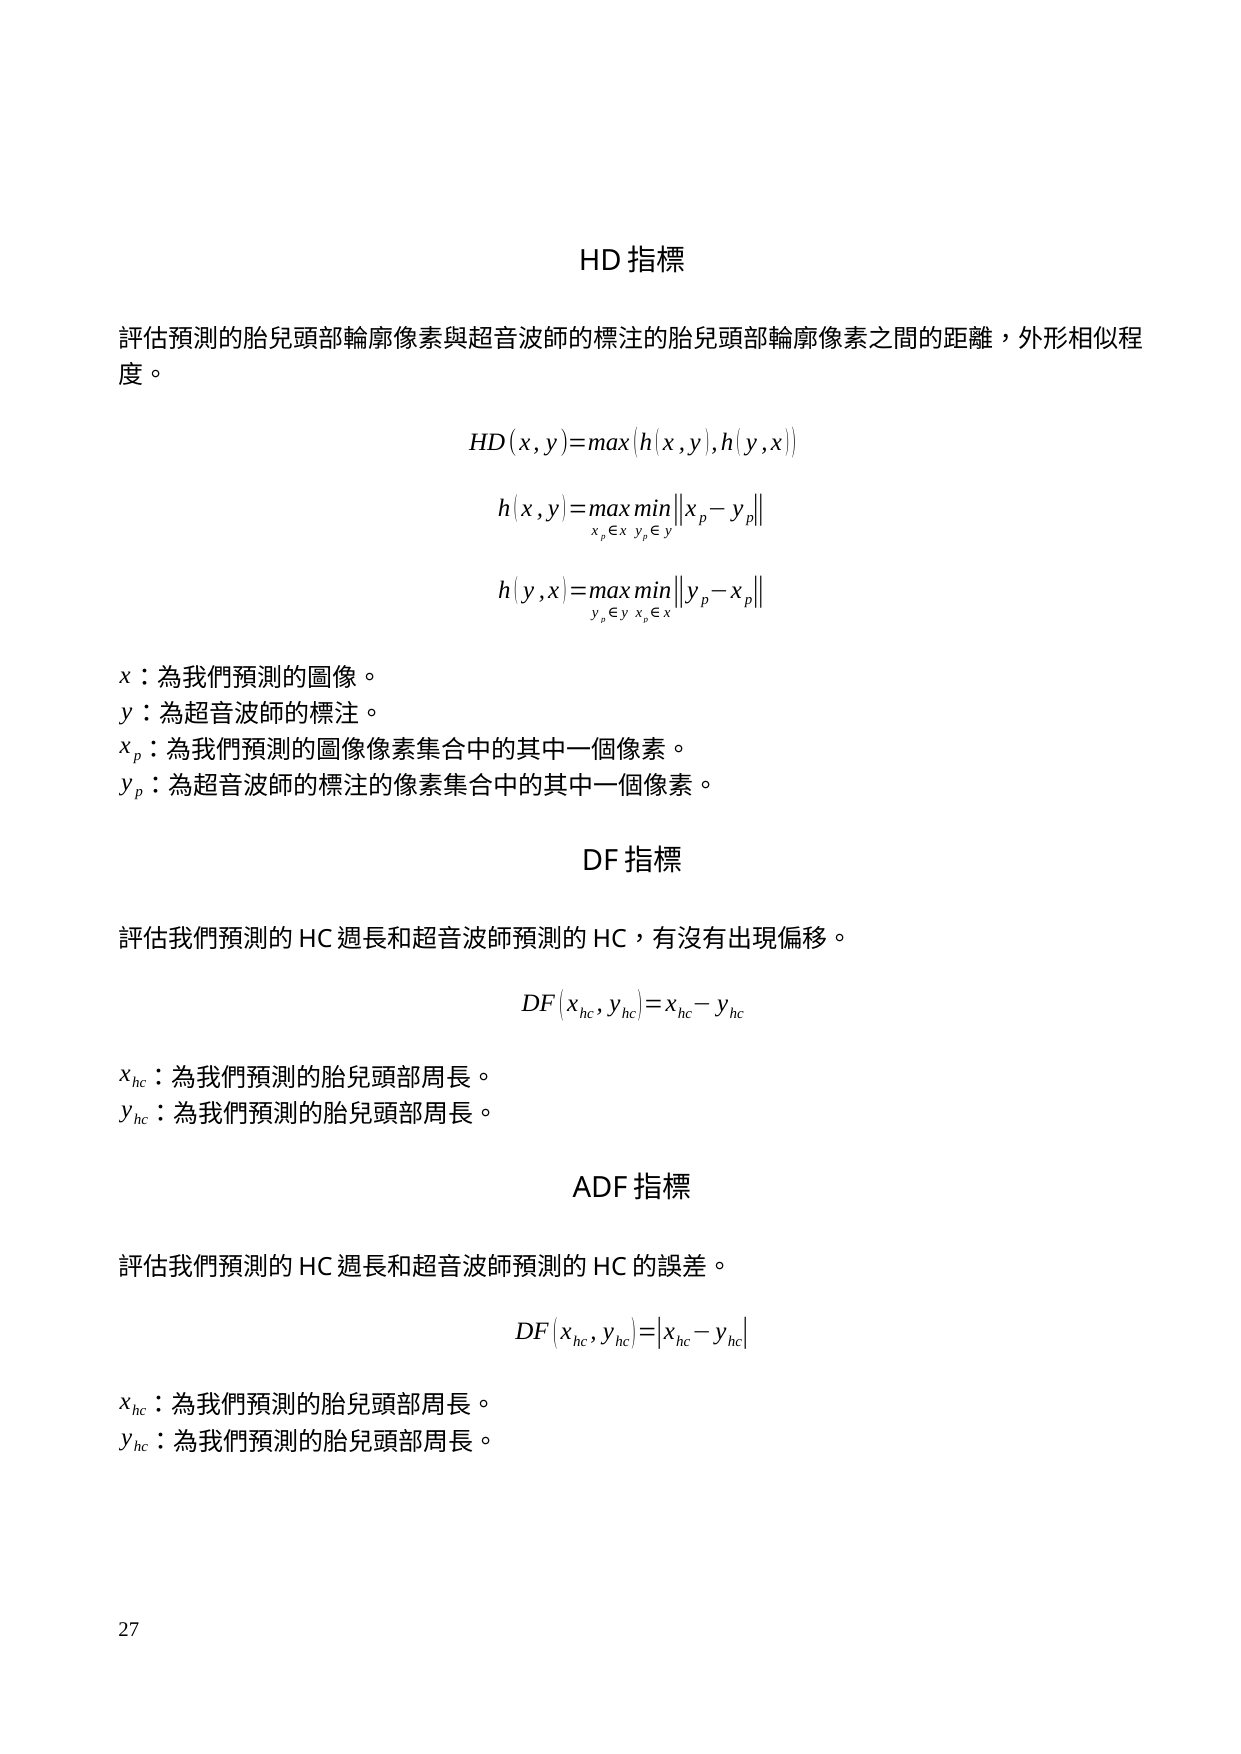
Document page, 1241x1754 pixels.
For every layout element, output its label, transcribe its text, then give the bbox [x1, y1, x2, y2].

text DF指標 [118, 836, 1146, 878]
text 評估預測的胎兒頭部輪廓像素與超音波師的標注的胎兒頭部輪廓像素之間的距離，外形相似程度。 [118, 318, 1146, 391]
text ：為我們預測的胎兒頭部周長。 [118, 1057, 1146, 1093]
text ：為我們預測的胎兒頭部周長。 [118, 1385, 1146, 1421]
text 評估我們預測的HC週長和超音波師預測的HC的誤差。 [118, 1246, 1146, 1282]
text ：為我們預測的圖像像素集合中的其中一個像素。 [118, 729, 1146, 766]
text ：為超音波師的標注的像素集合中的其中一個像素。 [118, 766, 1146, 802]
text HD指標 [118, 236, 1146, 279]
text ：為我們預測的圖像。 [118, 657, 1146, 693]
text ：為我們預測的胎兒頭部周長。 [118, 1421, 1146, 1457]
text 評估我們預測的HC週長和超音波師預測的HC，有沒有出現偏移。 [118, 918, 1146, 954]
text ADF指標 [118, 1164, 1146, 1206]
text ：為我們預測的胎兒頭部周長。 [118, 1093, 1146, 1130]
text ：為超音波師的標注。 [118, 693, 1146, 729]
